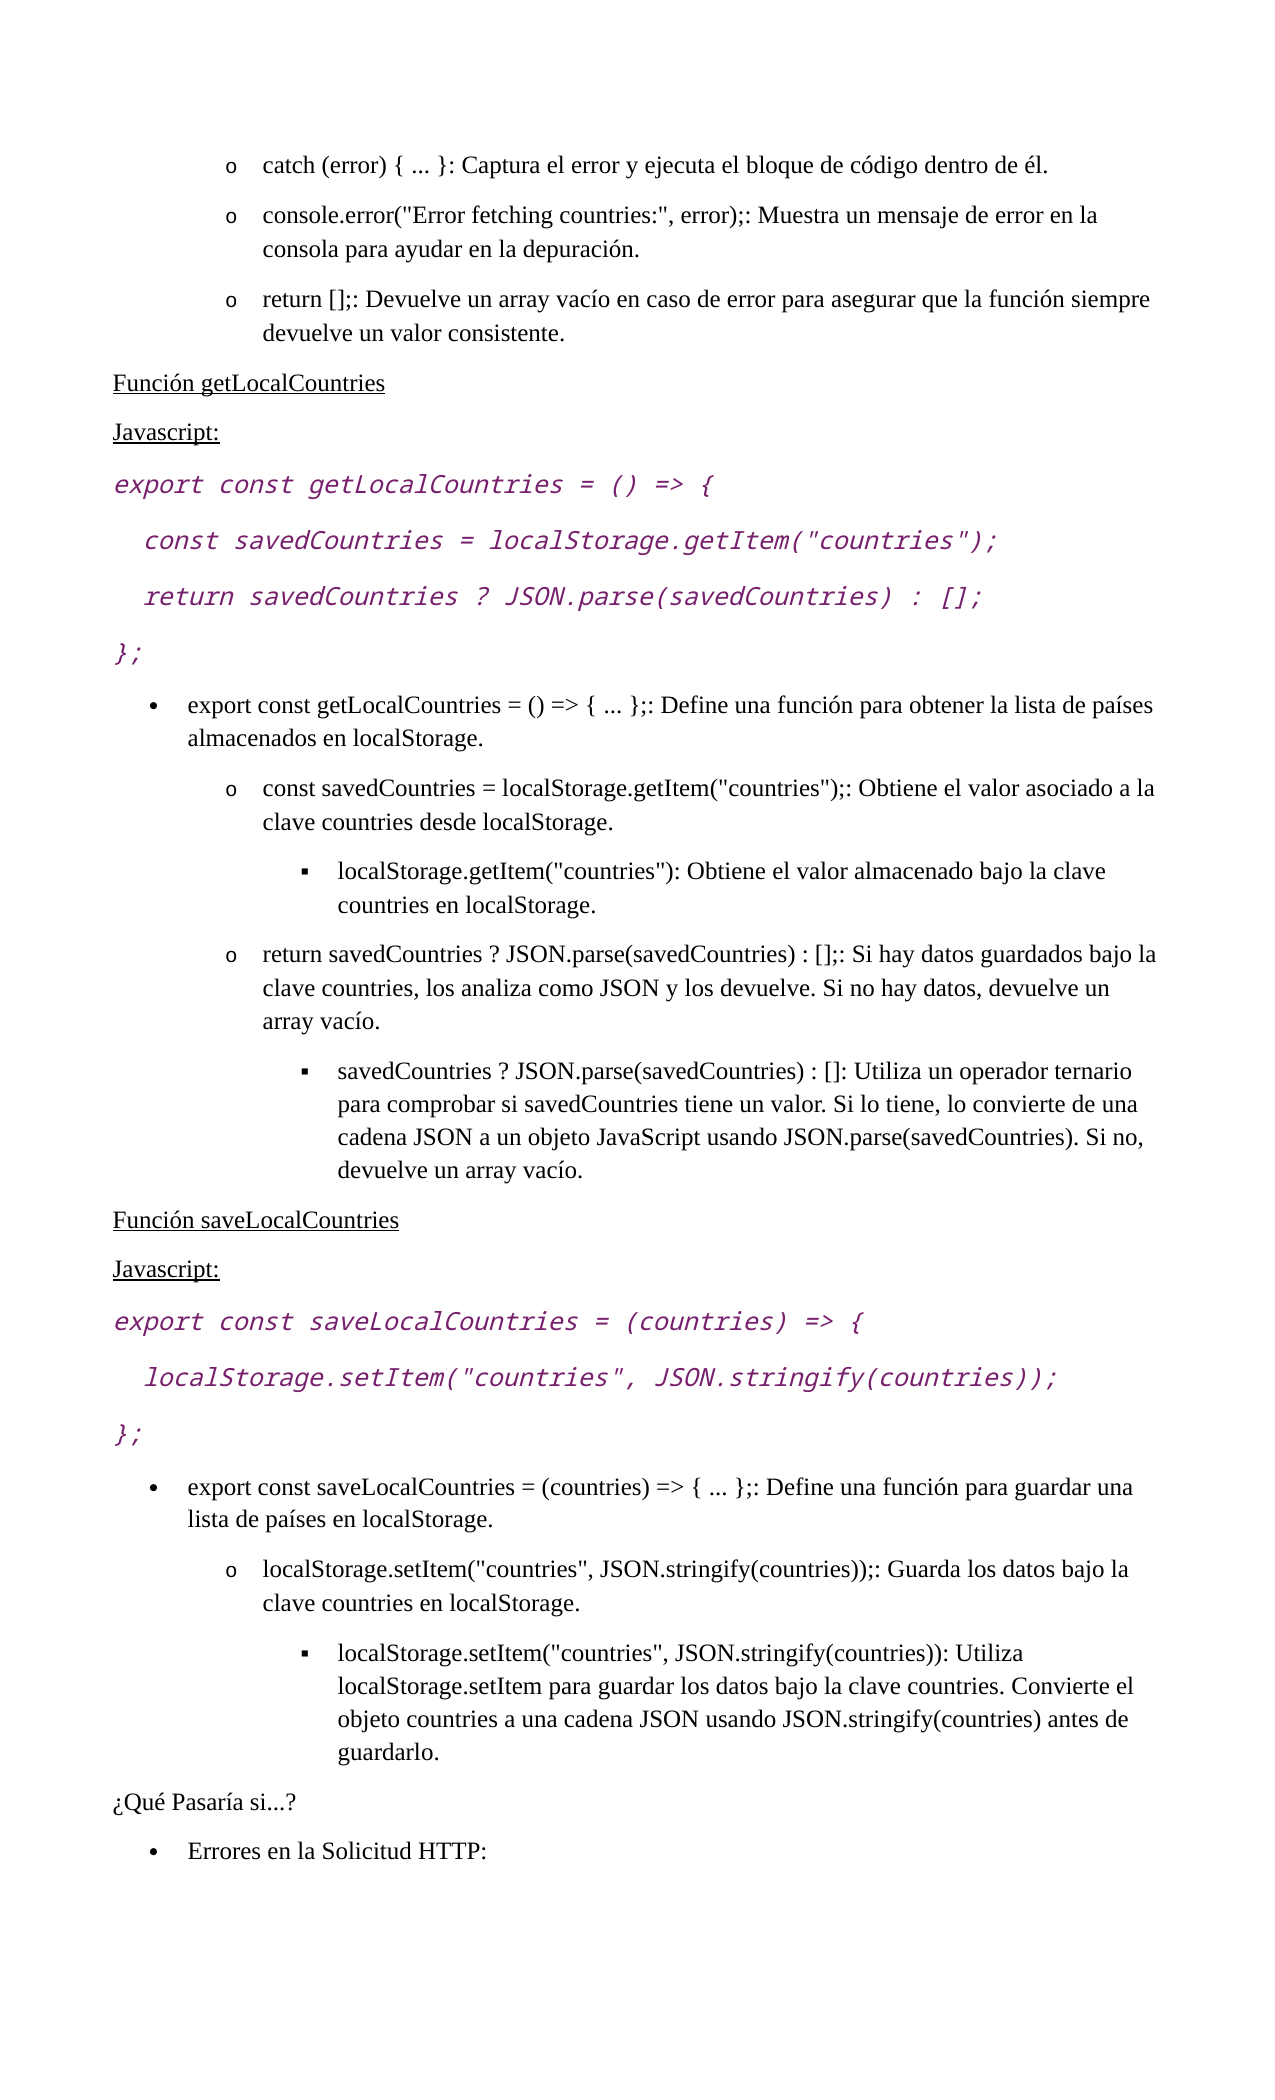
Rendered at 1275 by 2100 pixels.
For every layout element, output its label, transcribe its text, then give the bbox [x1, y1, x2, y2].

text Javascript: [112, 1254, 1162, 1283]
list console.error("Error fetching countries:", error);: Muestra un mensaje de error en la consola para ayudar en la depuración. [225, 201, 1162, 263]
text const savedCountries = localStorage.getItem("countries"); [112, 523, 1162, 557]
list return savedCountries ? JSON.parse(savedCountries) : [];: Si hay datos guardados bajo la clave countries, los analiza como JSON y los devuelve. Si no hay datos, devuelve un array vacío. [225, 939, 1162, 1035]
text return savedCountries ? JSON.parse(savedCountries) : []; [112, 579, 1162, 613]
list localStorage.setItem("countries", JSON.stringify(countries)): Utiliza localStorage.setItem para guardar los datos bajo la clave countries. Convierte el objeto countries a una cadena JSON usando JSON.stringify(countries) antes de guardarlo. [300, 1638, 1162, 1766]
list return [];: Devuelve un array vacío en caso de error para asegurar que la función siempre devuelve un valor consistente. [225, 284, 1162, 347]
list export const getLocalCountries = () => { ... };: Define una función para obtener la lista de países almacenados en localStorage. [150, 690, 1162, 752]
list localStorage.getItem("countries"): Obtiene el valor almacenado bajo la clave countries en localStorage. [300, 857, 1162, 918]
text }; [112, 1416, 1162, 1450]
text ¿Qué Pasaría si...? [112, 1787, 1162, 1815]
text localStorage.setItem("countries", JSON.stringify(countries)); [112, 1360, 1162, 1394]
list const savedCountries = localStorage.getItem("countries");: Obtiene el valor asociado a la clave countries desde localStorage. [225, 773, 1162, 836]
list export const saveLocalCountries = (countries) => { ... };: Define una función para guardar una lista de países en localStorage. [150, 1472, 1162, 1533]
text Función getLocalCountries [112, 368, 1162, 396]
text Javascript: [112, 417, 1162, 446]
text export const saveLocalCountries = (countries) => { [112, 1304, 1162, 1338]
list catch (error) { ... }: Captura el error y ejecuta el bloque de código dentro de él. [225, 150, 1162, 179]
list savedCountries ? JSON.parse(savedCountries) : []: Utiliza un operador ternario para comprobar si savedCountries tiene un valor. Si lo tiene, lo convierte de una cadena JSON a un objeto JavaScript usando JSON.parse(savedCountries). Si no, devuelve un array vacío. [300, 1056, 1162, 1184]
text }; [112, 634, 1162, 669]
text export const getLocalCountries = () => { [112, 467, 1162, 501]
text Función saveLocalCountries [112, 1205, 1162, 1233]
list Errores en la Solicitud HTTP: [150, 1836, 1162, 1865]
list localStorage.setItem("countries", JSON.stringify(countries));: Guarda los datos bajo la clave countries en localStorage. [225, 1554, 1162, 1617]
